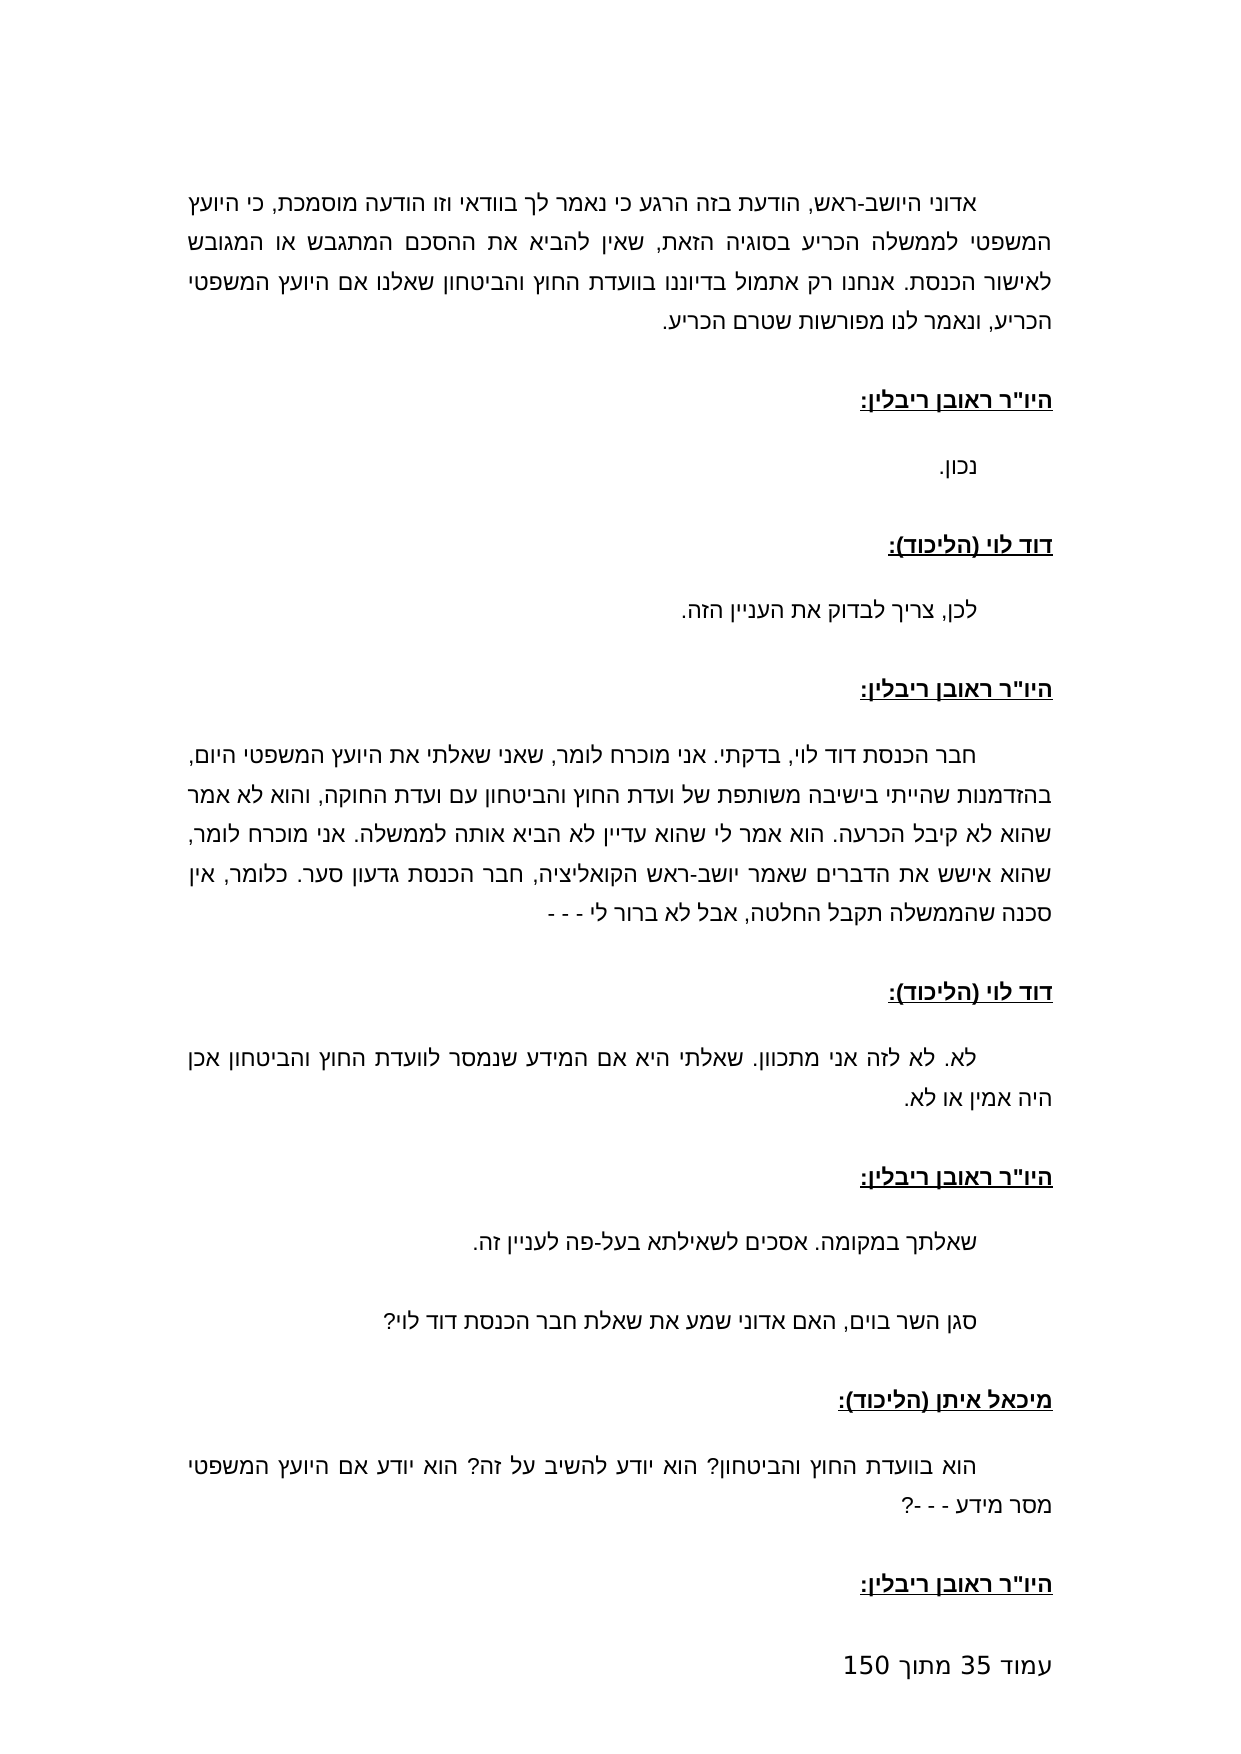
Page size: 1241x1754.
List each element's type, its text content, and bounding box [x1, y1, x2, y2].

text הוא בוועדת החוץ והביטחון? הוא יודע להשיב על זה? הוא יודע אם היועץ המשפטי מסר מידע - - -? [187, 1453, 1053, 1519]
text היו"ר ראובן ריבלין: [187, 387, 1053, 413]
text דוד לוי (הליכוד): [187, 532, 1053, 558]
text אדוני היושב-ראש, הודעת בזה הרגע כי נאמר לך בוודאי וזו הודעה מוסמכת, כי היועץ המשפטי לממשלה הכריע בסוגיה הזאת, שאין להביא את ההסכם המתגבש או המגובש לאישור הכנסת. אנחנו רק אתמול בדיוננו בוועדת החוץ והביטחון שאלנו אם היועץ המשפטי הכריע, ונאמר לנו מפורשות שטרם הכריע. [187, 189, 1053, 334]
text שאלתך במקומה. אסכים לשאילתא בעל-פה לעניין זה. [187, 1229, 1053, 1256]
text חבר הכנסת דוד לוי, בדקתי. אני מוכרח לומר, שאני שאלתי את היועץ המשפטי היום, בהזדמנות שהייתי בישיבה משותפת של ועדת החוץ והביטחון עם ועדת החוקה, והוא לא אמר שהוא לא קיבל הכרעה. הוא אמר לי שהוא עדיין לא הביא אותה לממשלה. אני מוכרח לומר, שהוא אישש את הדברים שאמר יושב-ראש הקואליציה, חבר הכנסת גדעון סער. כלומר, אין סכנה שהממשלה תקבל החלטה, אבל לא ברור לי - - - [187, 742, 1053, 927]
text היו"ר ראובן ריבלין: [187, 1163, 1053, 1190]
text נכון. [187, 453, 1053, 479]
text היו"ר ראובן ריבלין: [187, 1571, 1053, 1598]
text סגן השר בוים, האם אדוני שמע את שאלת חבר הכנסת דוד לוי? [187, 1308, 1053, 1334]
text לא. לא לזה אני מתכוון. שאלתי היא אם המידע שנמסר לוועדת החוץ והביטחון אכן היה אמין או לא. [187, 1045, 1053, 1111]
text לכן, צריך לבדוק את העניין הזה. [187, 597, 1053, 624]
text היו"ר ראובן ריבלין: [187, 676, 1053, 703]
text דוד לוי (הליכוד): [187, 979, 1053, 1006]
text מיכאל איתן (הליכוד): [187, 1387, 1053, 1413]
